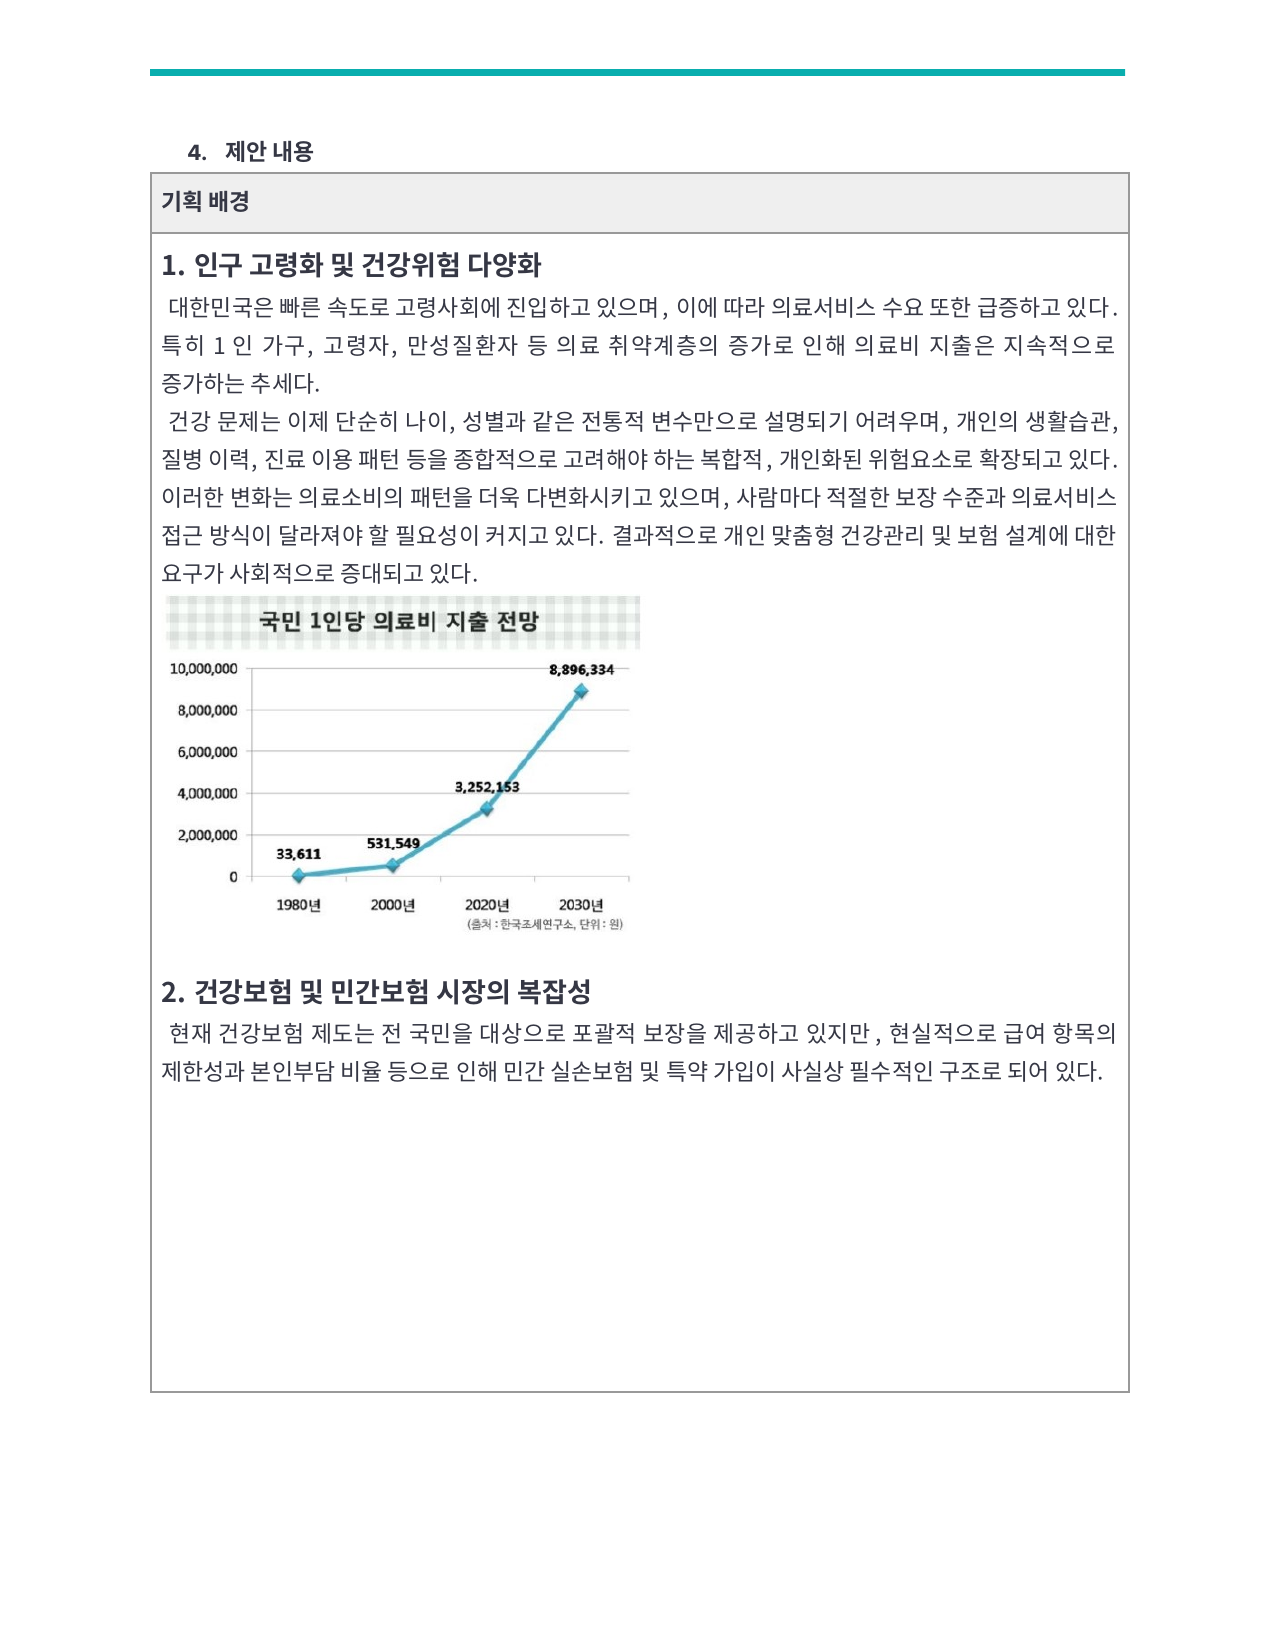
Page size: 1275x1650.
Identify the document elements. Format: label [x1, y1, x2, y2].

table_header [152, 174, 1128, 232]
picture [161, 594, 649, 935]
table_cell [152, 234, 1128, 1391]
picture [150, 69, 1125, 76]
